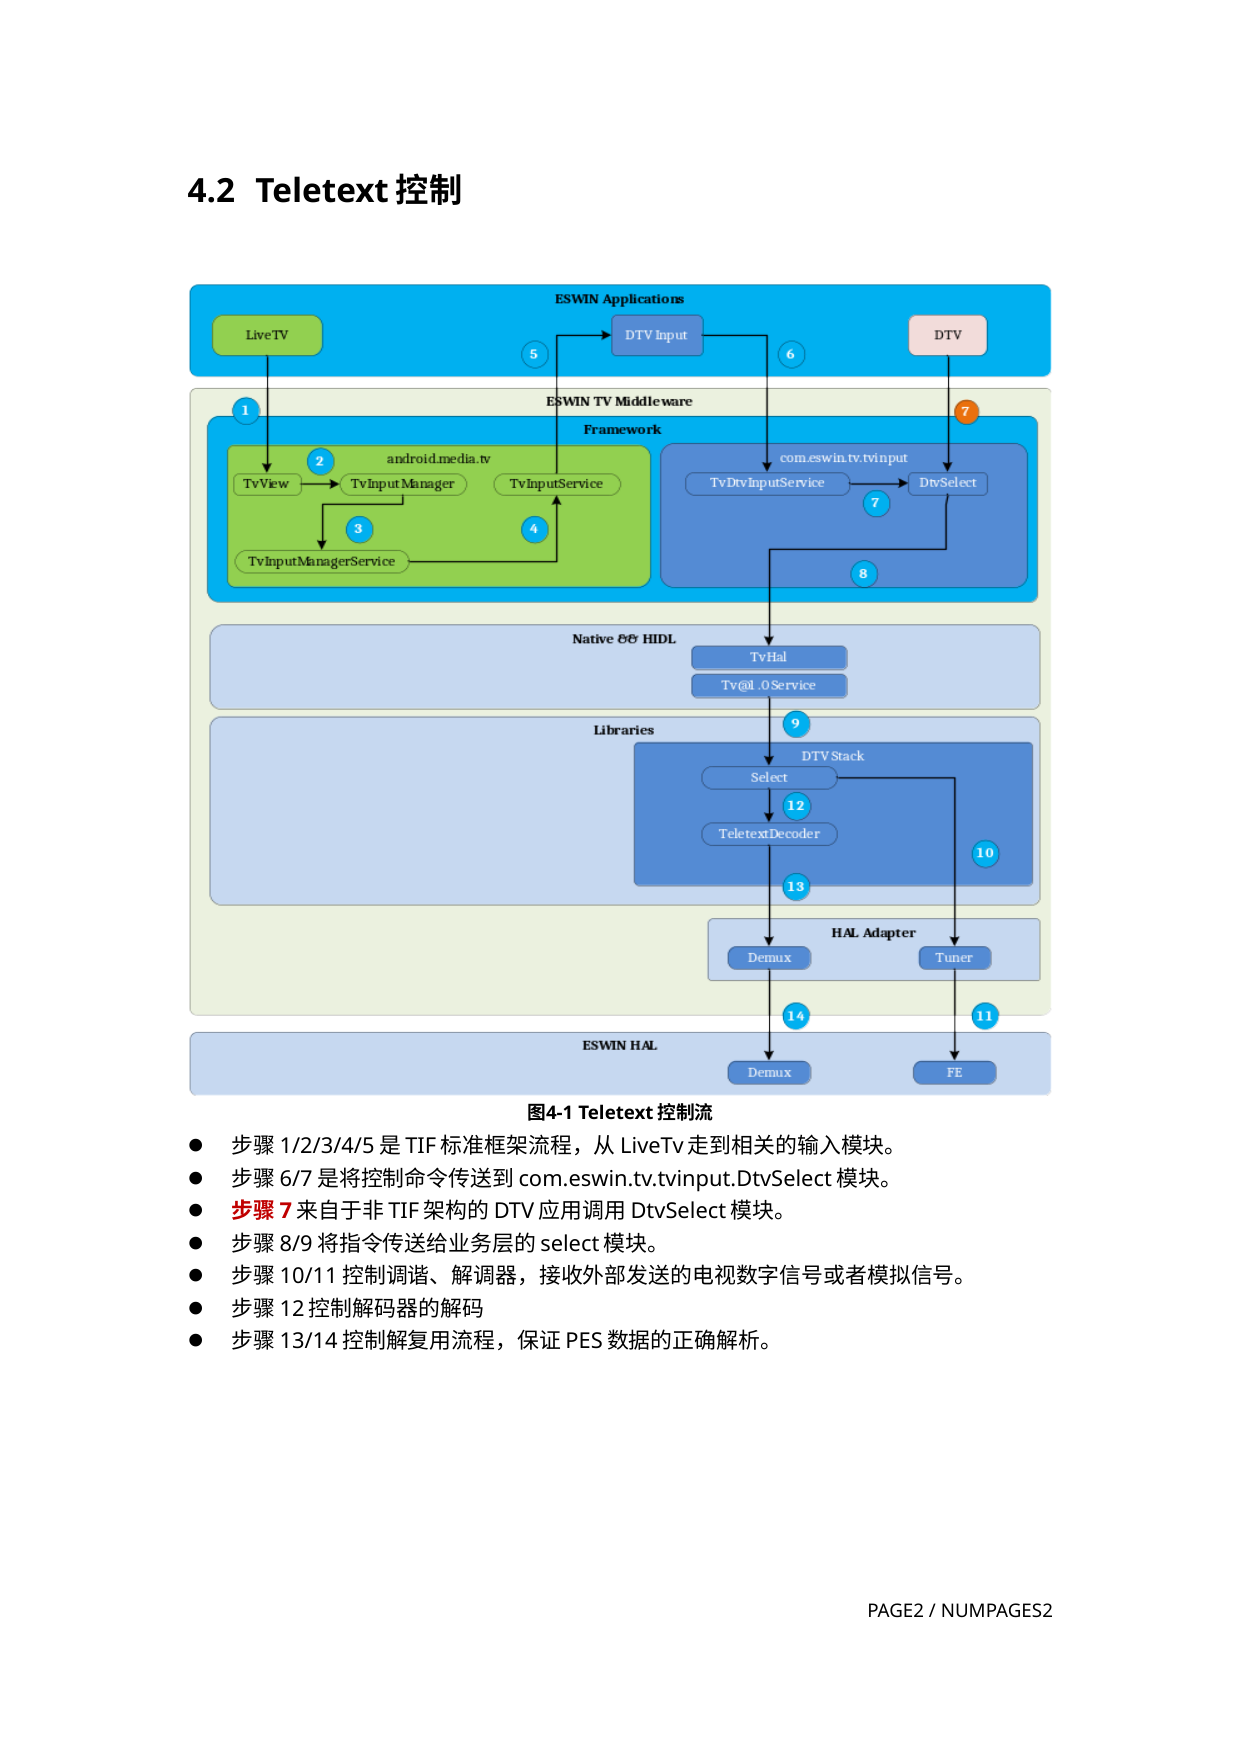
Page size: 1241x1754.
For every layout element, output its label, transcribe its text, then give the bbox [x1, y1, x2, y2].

list 步骤8/9将指令传送给业务层的select模块。 [187, 1225, 1053, 1258]
list 步骤13/14控制解复用流程，保证PES数据的正确解析。 [187, 1323, 1053, 1355]
list 步骤7来自于非TIF架构的DTV应用调用DtvSelect模块。 [187, 1193, 1053, 1225]
subtitle Teletext控制 [187, 156, 1053, 221]
list 步骤10/11控制调谐、解调器，接收外部发送的电视数字信号或者模拟信号。 [187, 1258, 1053, 1290]
list 步骤12控制解码器的解码 [187, 1290, 1053, 1323]
list 步骤1/2/3/4/5是TIF标准框架流程，从LiveTv走到相关的输入模块。 [187, 1128, 1053, 1160]
list 步骤6/7是将控制命令传送到com.eswin.tv.tvinput.DtvSelect模块。 [187, 1160, 1053, 1193]
